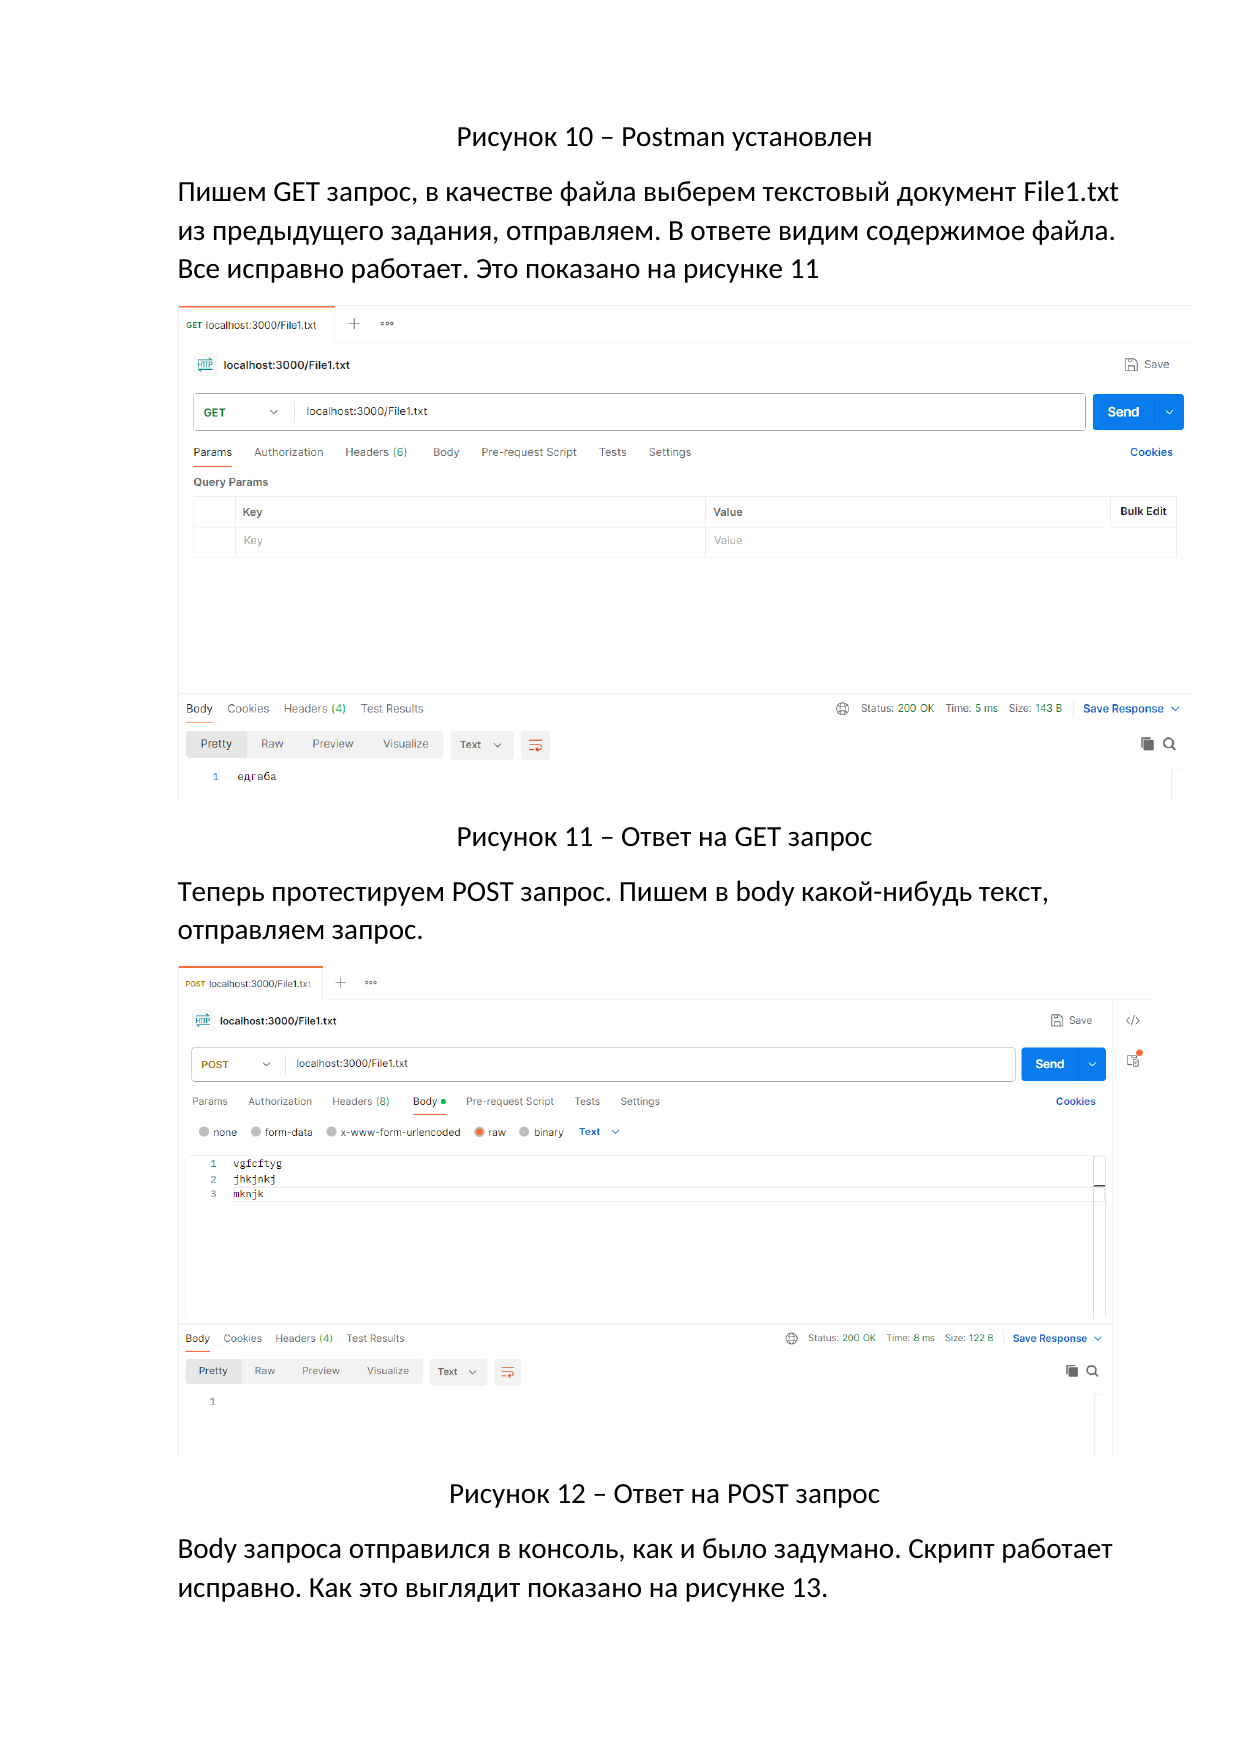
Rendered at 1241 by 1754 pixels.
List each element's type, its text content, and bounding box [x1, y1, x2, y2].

text Рисунок 12 – Ответ на POST запрос [177, 1475, 1152, 1511]
text Теперь протестируем POST запрос. Пишем в body какой-нибудь текст, отправляем запрос. [177, 873, 1152, 947]
text Рисунок 10 – Postman установлен [177, 118, 1152, 154]
picture [177, 966, 1152, 1457]
text Рисунок 11 – Ответ на GET запрос [177, 818, 1152, 853]
text Body запроса отправился в консоль, как и было задумано. Скрипт работает исправно. Как это выглядит показано на рисунке 13. [177, 1530, 1152, 1604]
text Пишем GET запрос, в качестве файла выберем текстовый документ File1.txt из предыдущего задания, отправляем. В ответе видим содержимое файла. Все исправно работает. Это показано на рисунке 11 [177, 173, 1152, 286]
picture [177, 305, 1191, 799]
